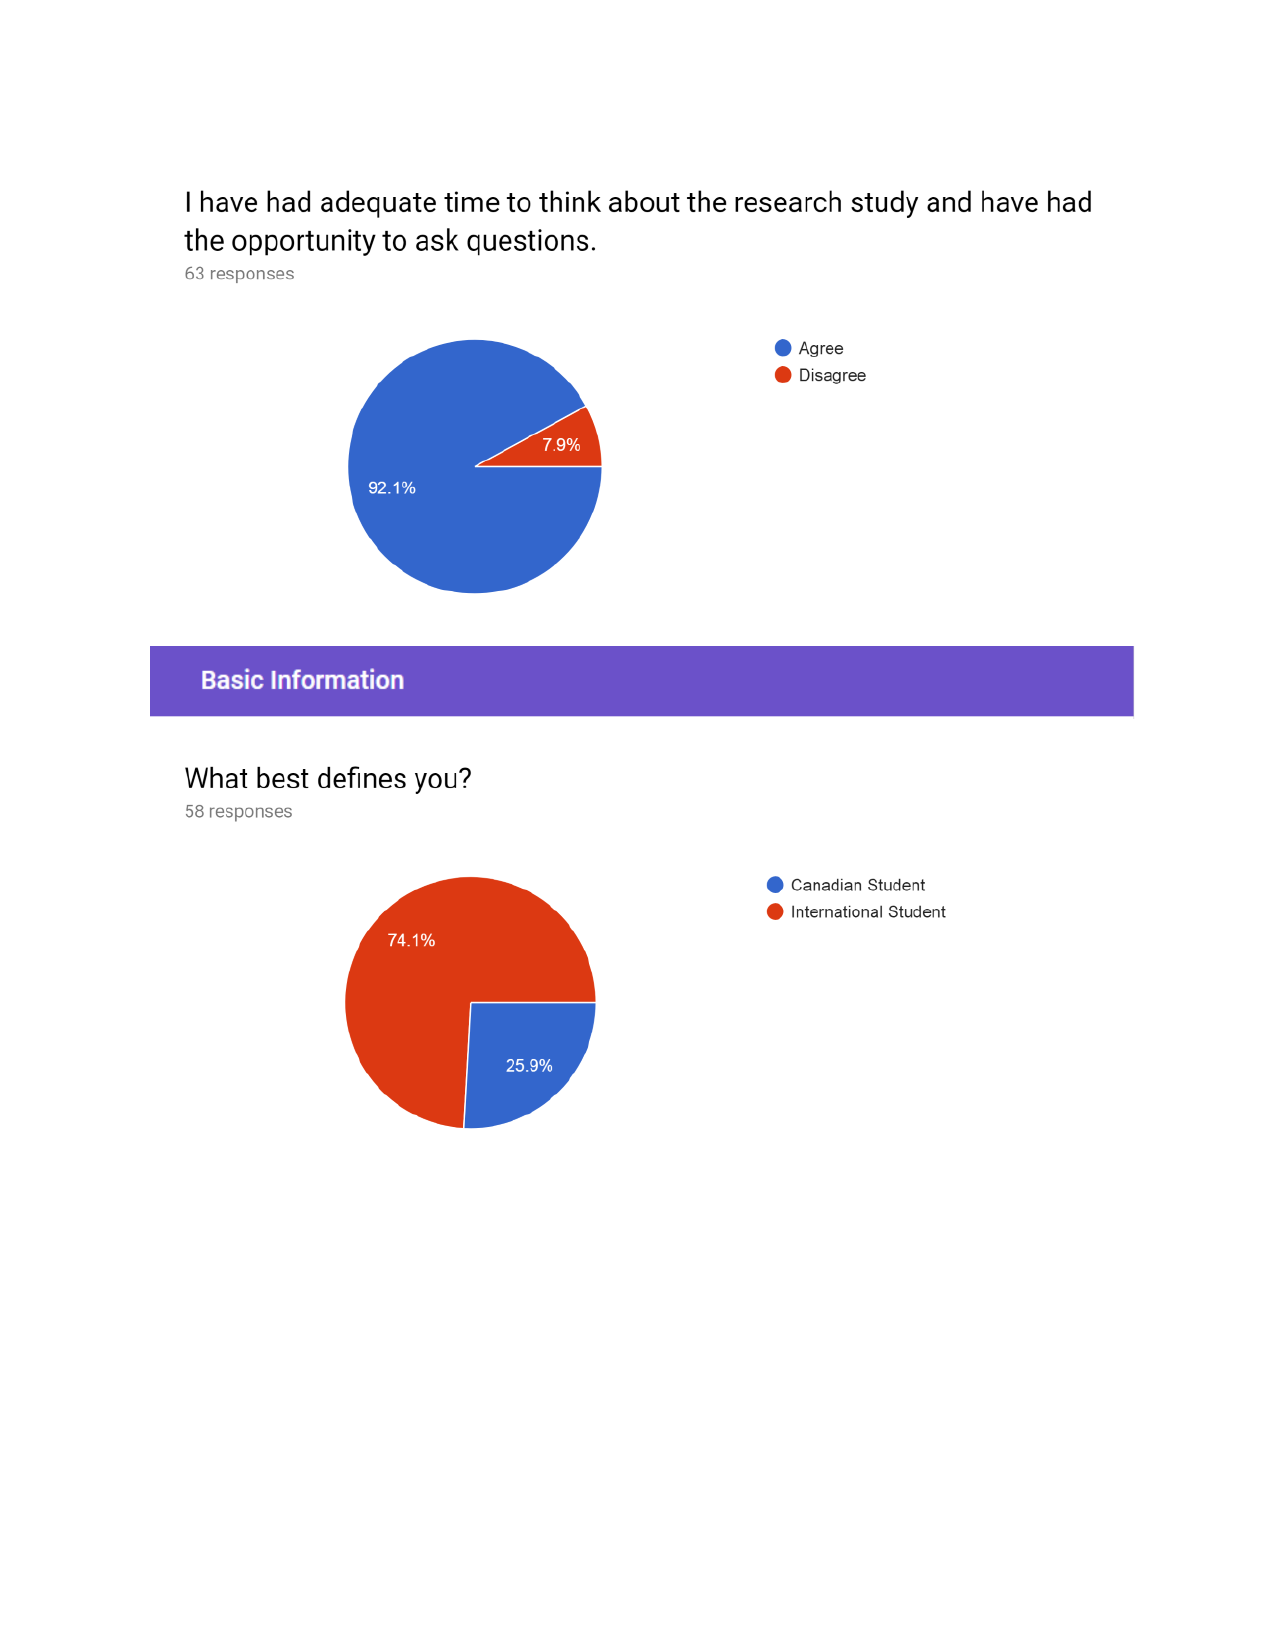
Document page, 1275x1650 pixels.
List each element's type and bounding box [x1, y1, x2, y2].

picture [150, 150, 1135, 642]
picture [150, 646, 1135, 719]
picture [150, 727, 1123, 1176]
